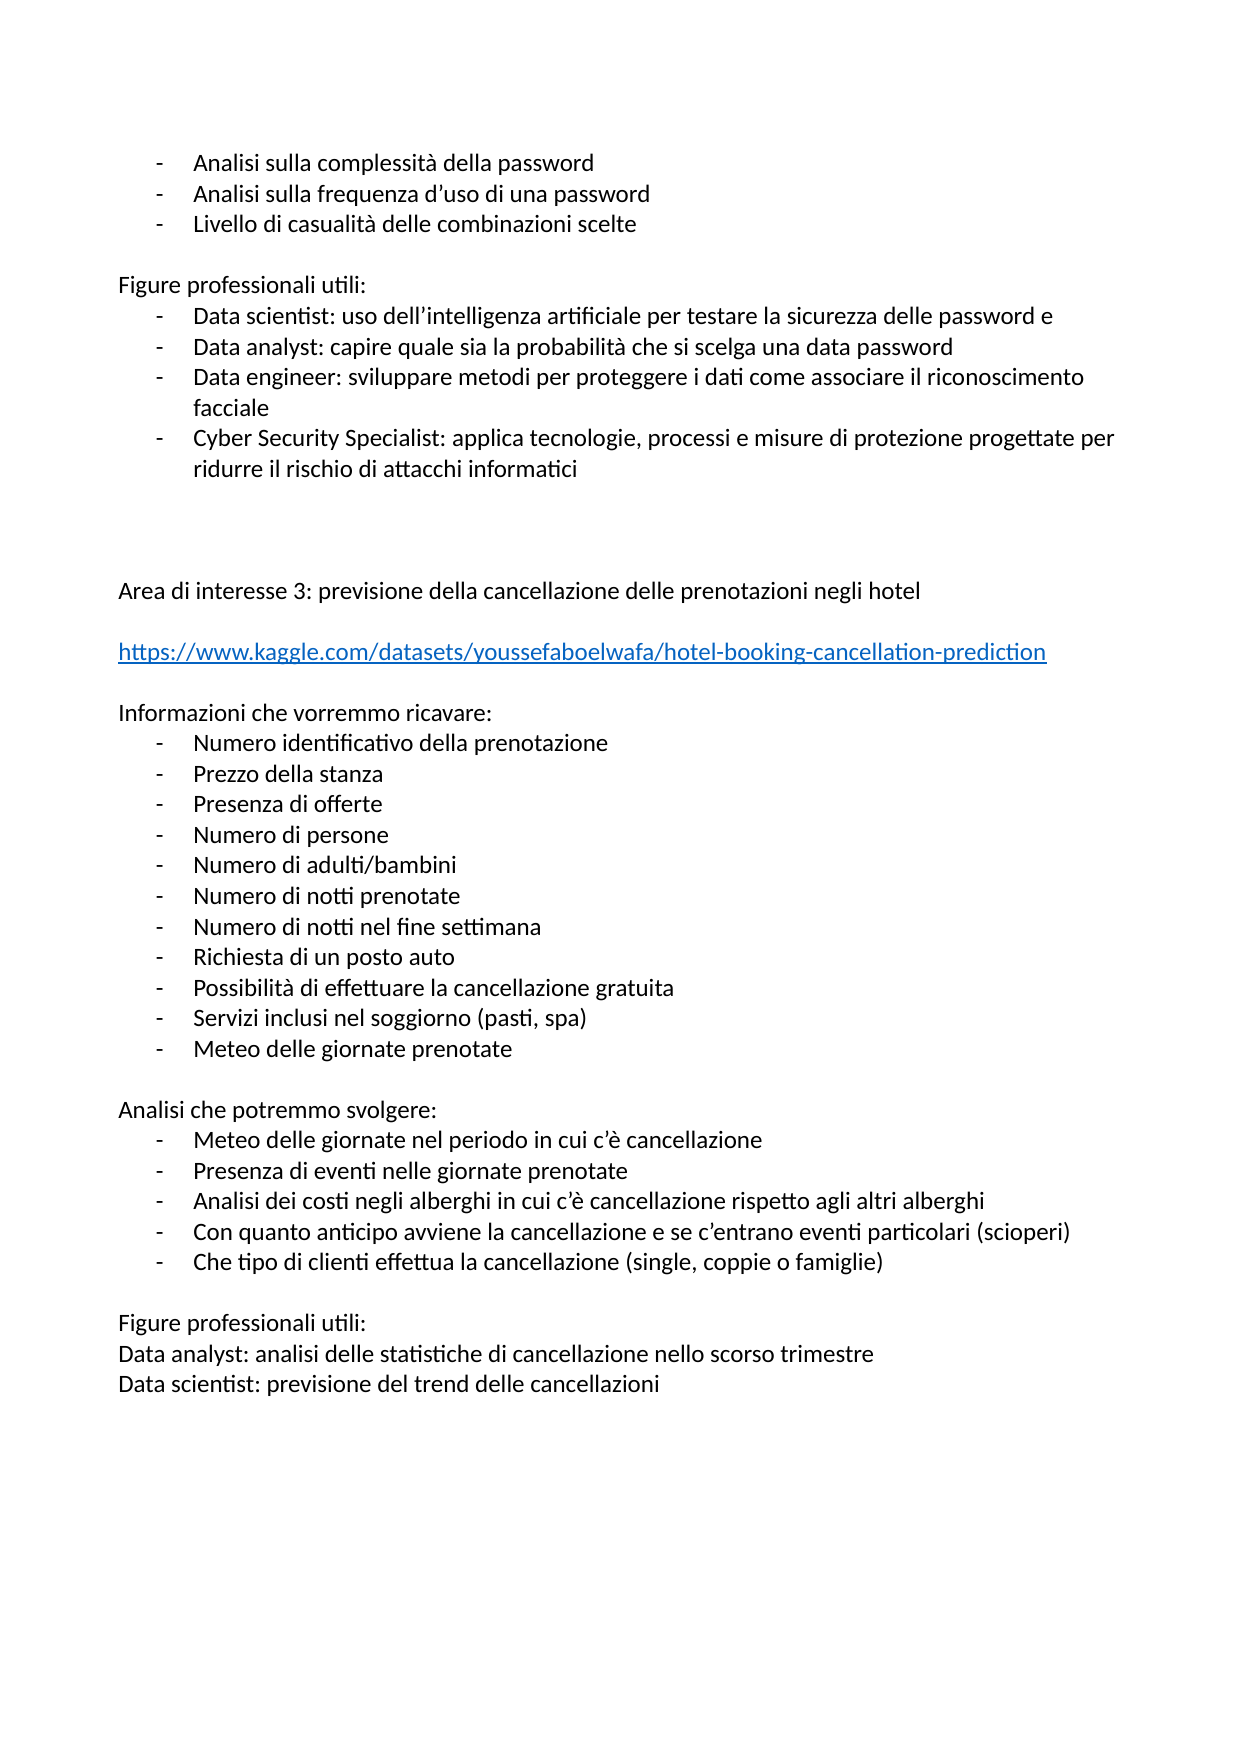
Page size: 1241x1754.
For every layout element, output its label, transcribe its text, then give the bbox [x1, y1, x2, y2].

list Presenza di offerte [156, 788, 1122, 819]
text Figure professionali utili: [118, 270, 1122, 300]
list Analisi sulla complessità della password [156, 148, 1122, 178]
list Richiesta di un posto auto [156, 941, 1122, 972]
list Data engineer: sviluppare metodi per proteggere i dati come associare il riconoscimento facciale [156, 361, 1122, 422]
text Area di interesse 3: previsione della cancellazione delle prenotazioni negli hotel [118, 575, 1122, 605]
list Analisi sulla frequenza d’uso di una password [156, 178, 1122, 209]
list Numero di adulti/bambini [156, 849, 1122, 880]
list Meteo delle giornate nel periodo in cui c’è cancellazione [156, 1124, 1122, 1155]
list Prezzo della stanza [156, 758, 1122, 788]
list Possibilità di effettuare la cancellazione gratuita [156, 972, 1122, 1002]
list Numero di notti nel fine settimana [156, 911, 1122, 941]
list Analisi dei costi negli alberghi in cui c’è cancellazione rispetto agli altri alberghi [156, 1185, 1122, 1216]
list Presenza di eventi nelle giornate prenotate [156, 1155, 1122, 1185]
text Figure professionali utili: [118, 1307, 1122, 1338]
list Numero identificativo della prenotazione [156, 727, 1122, 758]
list Numero di notti prenotate [156, 880, 1122, 911]
list Data scientist: uso dell’intelligenza artificiale per testare la sicurezza delle password e [156, 300, 1122, 331]
list Cyber Security Specialist: applica tecnologie, processi e misure di protezione progettate per ridurre il rischio di attacchi informatici [156, 422, 1122, 483]
list Che tipo di clienti effettua la cancellazione (single, coppie o famiglie) [156, 1246, 1122, 1277]
list Livello di casualità delle combinazioni scelte [156, 209, 1122, 239]
text Informazioni che vorremmo ricavare: [118, 697, 1122, 727]
list Con quanto anticipo avviene la cancellazione e se c’entrano eventi particolari (scioperi) [156, 1216, 1122, 1246]
list Numero di persone [156, 819, 1122, 849]
text Data analyst: analisi delle statistiche di cancellazione nello scorso trimestre [118, 1338, 1122, 1368]
list Meteo delle giornate prenotate [156, 1033, 1122, 1063]
list Data analyst: capire quale sia la probabilità che si scelga una data password [156, 331, 1122, 361]
list Servizi inclusi nel soggiorno (pasti, spa) [156, 1002, 1122, 1033]
text Data scientist: previsione del trend delle cancellazioni [118, 1368, 1122, 1399]
text Analisi che potremmo svolgere: [118, 1094, 1122, 1124]
text https://www.kaggle.com/datasets/youssefaboelwafa/hotel-booking-cancellation-prediction [118, 636, 1122, 666]
